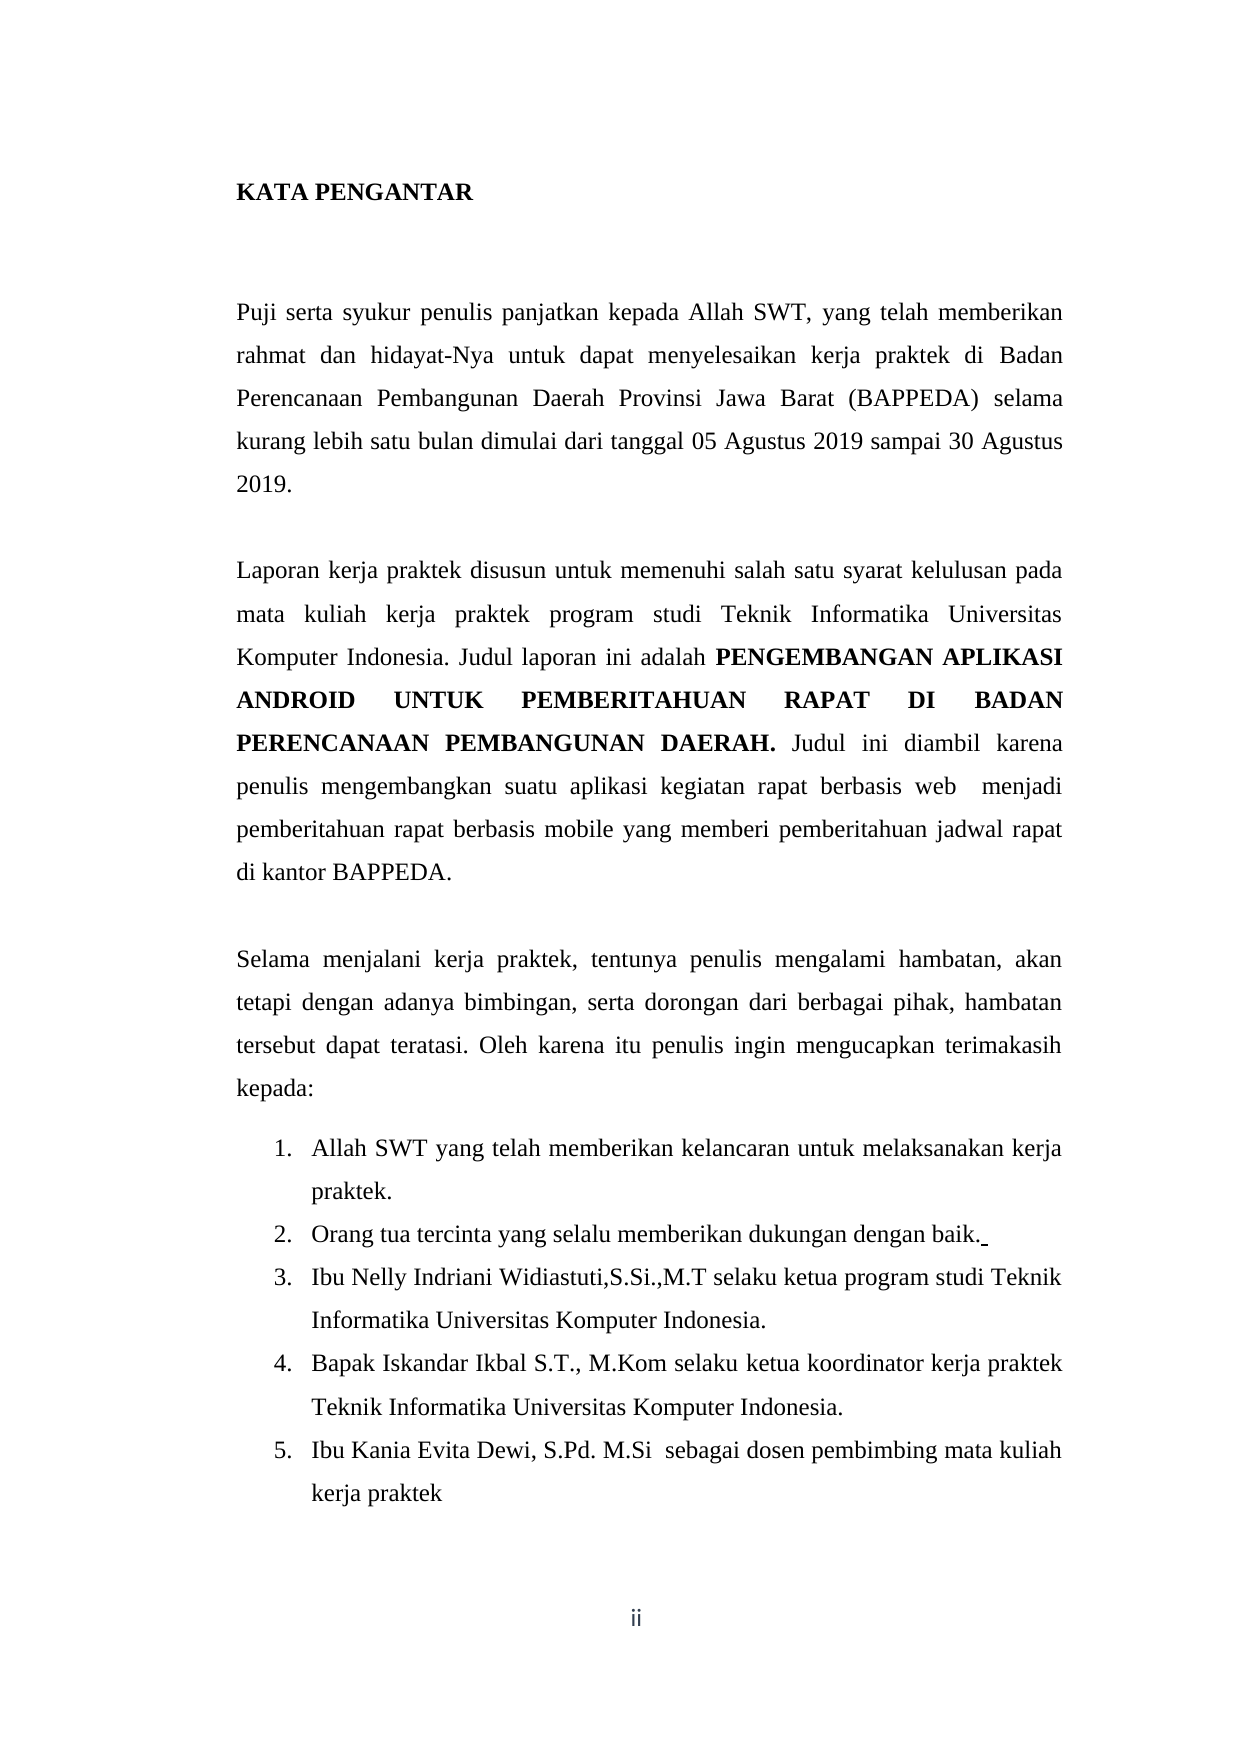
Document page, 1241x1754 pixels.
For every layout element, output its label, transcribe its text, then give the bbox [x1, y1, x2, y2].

list Allah SWT yang telah memberikan kelancaran untuk melaksanakan kerja praktek. [274, 1133, 1063, 1205]
list Orang tua tercinta yang selalu memberikan dukungan dengan baik. [274, 1219, 1063, 1248]
list Ibu Kania Evita Dewi, S.Pd. M.Si sebagai dosen pembimbing mata kuliah kerja praktek [274, 1435, 1063, 1507]
text Selama menjalani kerja praktek, tentunya penulis mengalami hambatan, akan tetapi dengan adanya bimbingan, serta dorongan dari berbagai pihak, hambatan tersebut dapat teratasi. Oleh karena itu penulis ingin mengucapkan terimakasih kepada: [236, 944, 1063, 1102]
list Bapak Iskandar Ikbal S.T., M.Kom selaku ketua koordinator kerja praktek Teknik Informatika Universitas Komputer Indonesia. [274, 1348, 1063, 1420]
text Laporan kerja praktek disusun untuk memenuhi salah satu syarat kelulusan pada mata kuliah kerja praktek program studi Teknik Informatika Universitas Komputer Indonesia. Judul laporan ini adalah PENGEMBANGAN APLIKASI ANDROID UNTUK PEMBERITAHUAN RAPAT DI BADAN PERENCANAAN PEMBANGUNAN DAERAH. Judul ini diambil karena penulis mengembangkan suatu aplikasi kegiatan rapat berbasis web menjadi pemberitahuan rapat berbasis mobile yang memberi pemberitahuan jadwal rapat di kantor BAPPEDA. [236, 556, 1063, 886]
text KATA PENGANTAR [236, 177, 1063, 206]
text Puji serta syukur penulis panjatkan kepada Allah SWT, yang telah memberikan rahmat dan hidayat-Nya untuk dapat menyelesaikan kerja praktek di Badan Perencanaan Pembangunan Daerah Provinsi Jawa Barat (BAPPEDA) selama kurang lebih satu bulan dimulai dari tanggal 05 Agustus 2019 sampai 30 Agustus 2019. [236, 297, 1063, 498]
list Ibu Nelly Indriani Widiastuti,S.Si.,M.T selaku ketua program studi Teknik Informatika Universitas Komputer Indonesia. [274, 1262, 1063, 1334]
